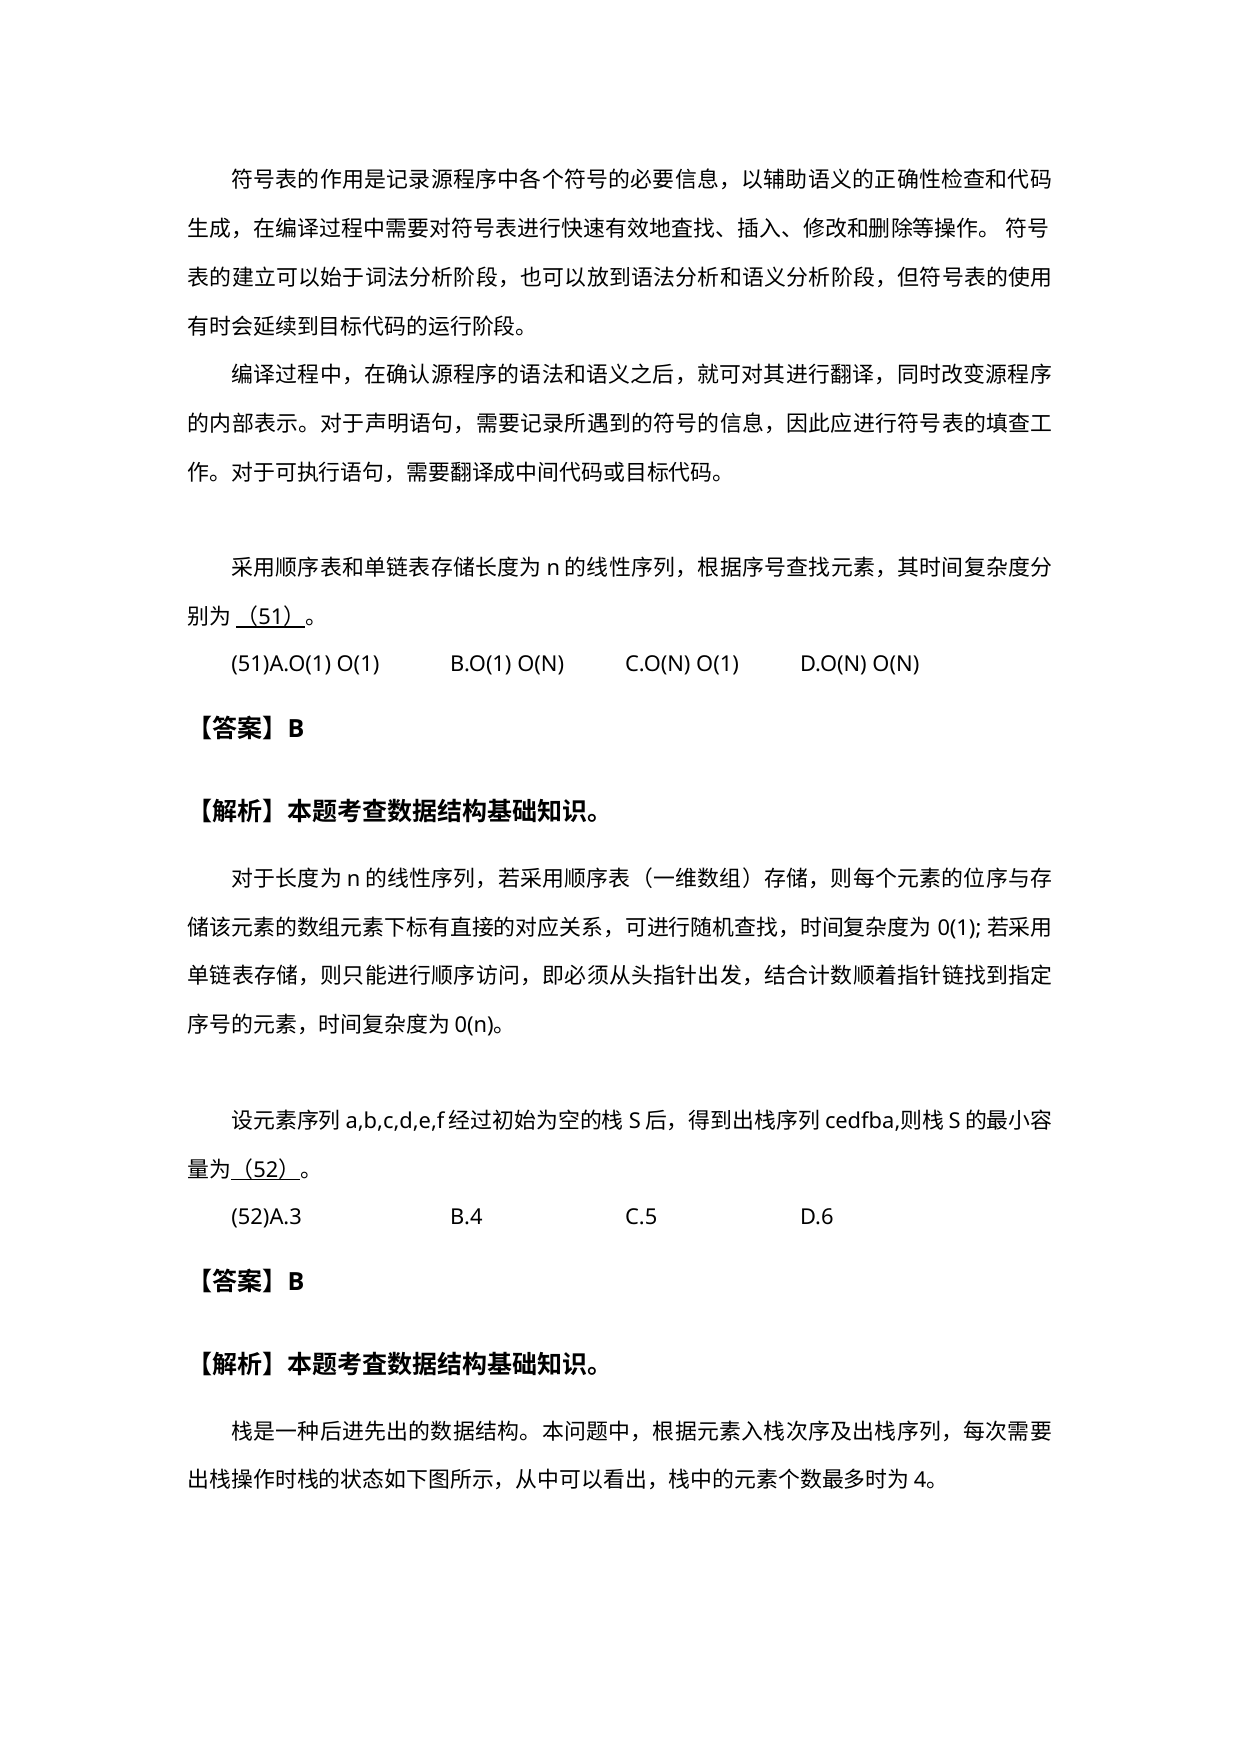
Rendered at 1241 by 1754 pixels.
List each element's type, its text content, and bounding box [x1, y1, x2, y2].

text 设元素序列a,b,c,d,e,f经过初始为空的栈S后，得到出栈序列cedfba,则栈S的最小容量为（52）。 [187, 1102, 1053, 1184]
text 编译过程中，在确认源程序的语法和语义之后，就可对其进行翻译，同时改变源程序的内部表示。对于声明语句，需要记录所遇到的符号的信息，因此应进行符号表的填查工作。对于可执行语句，需要翻译成中间代码或目标代码。 [187, 357, 1053, 487]
text (51)A.O(1) O(1) B.O(1) O(N) C.O(N) O(1) D.O(N) O(N) [187, 647, 1053, 679]
text 【解析】本题考査数据结构基础知识。 [187, 1330, 1053, 1395]
text 采用顺序表和单链表存储长度为n的线性序列，根据序号查找元素，其时间复杂度分别为 （51）。 [187, 550, 1053, 631]
text 【解析】本题考查数据结构基础知识。 [187, 777, 1053, 842]
text 栈是一种后进先出的数据结构。本问题中，根据元素入栈次序及出栈序列，每次需要出栈操作时栈的状态如下图所示，从中可以看出，栈中的元素个数最多时为4。 [187, 1413, 1053, 1494]
text 【答案】B [187, 694, 1053, 759]
text 对于长度为n的线性序列，若采用顺序表（一维数组）存储，则每个元素的位序与存储该元素的数组元素下标有直接的对应关系，可进行随机查找，时间复杂度为0(1); 若采用单链表存储，则只能进行顺序访问，即必须从头指针出发，结合计数顺着指针链找到指定序号的元素，时间复杂度为0(n)。 [187, 861, 1053, 1039]
text (52)A.3 B.4 C.5 D.6 [187, 1199, 1053, 1232]
text 【答案】B [187, 1247, 1053, 1312]
text 符号表的作用是记录源程序中各个符号的必要信息，以辅助语义的正确性检查和代码生成，在编译过程中需要对符号表进行快速有效地査找、插入、修改和删除等操作。 符号表的建立可以始于词法分析阶段，也可以放到语法分析和语义分析阶段，但符号表的使用有时会延续到目标代码的运行阶段。 [187, 162, 1053, 341]
